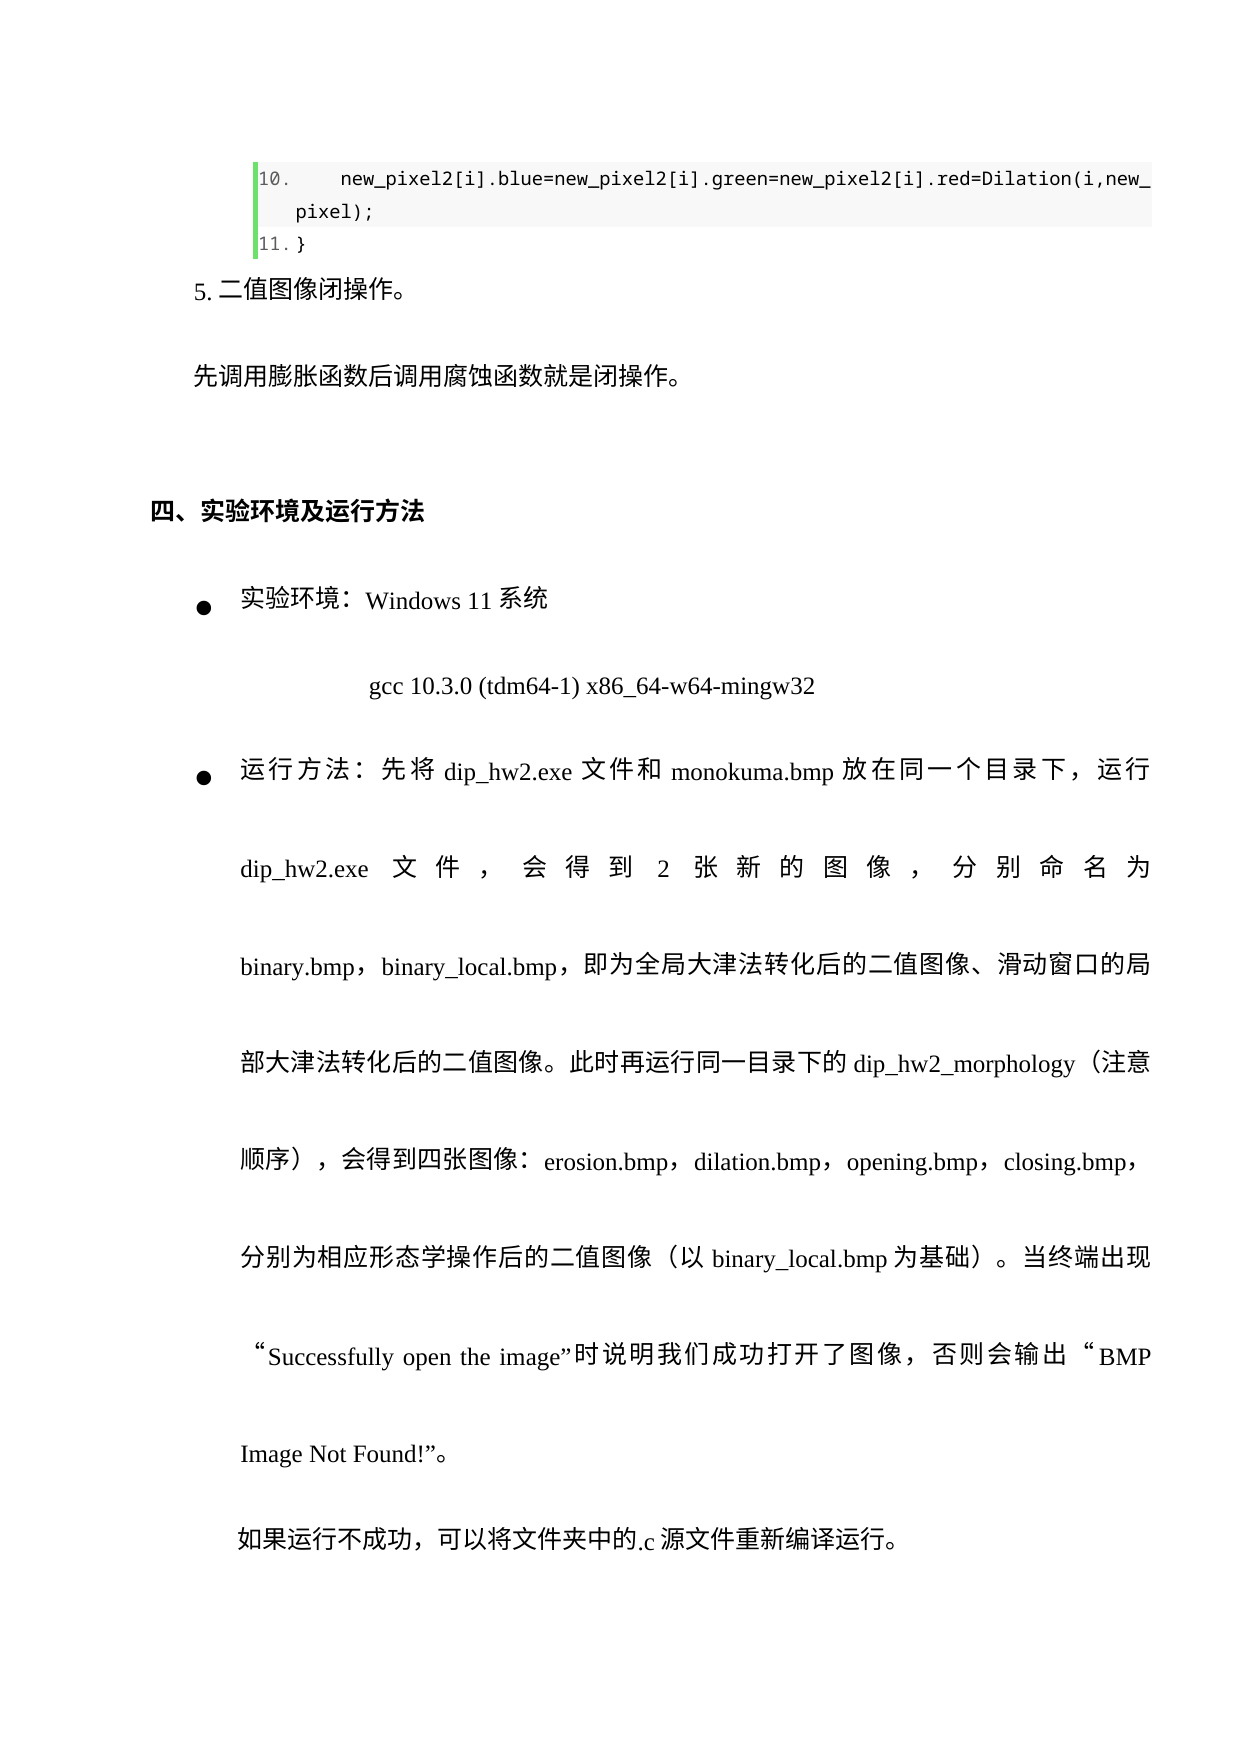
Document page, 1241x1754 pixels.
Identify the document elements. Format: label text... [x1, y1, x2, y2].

text 如果运行不成功，可以将文件夹中的.c源文件重新编译运行。 [150, 1510, 1152, 1575]
list } [258, 227, 1152, 259]
text gcc 10.3.0 (tdm64-1) x86_64-w64-mingw32 [325, 657, 1152, 722]
list new_pixel2[i].blue=new_pixel2[i].green=new_pixel2[i].red=Dilation(i,new_pixel); [258, 162, 1152, 227]
text 5. 二值图像闭操作。 [150, 259, 1152, 324]
list 实验环境：Windows 11 系统 [194, 569, 1152, 634]
text 四、实验环境及运行方法 [150, 482, 1152, 547]
list 运行方法：先将dip_hw2.exe文件和monokuma.bmp放在同一个目录下，运行dip_hw2.exe文件，会得到2张新的图像，分别命名为binary.bmp，binary_local.bmp，即为全局大津法转化后的二值图像、滑动窗口的局部大津法转化后的二值图像。此时再运行同一目录下的dip_hw2_morphology（注意顺序），会得到四张图像：erosion.bmp，dilation.bmp，opening.bmp，closing.bmp，分别为相应形态学操作后的二值图像（以binary_local.bmp为基础）。当终端出现“Successfully open the image”时说明我们成功打开了图像，否则会输出“BMP Image Not Found!”。 [194, 740, 1152, 1487]
text 先调用膨胀函数后调用腐蚀函数就是闭操作。 [150, 347, 1152, 412]
